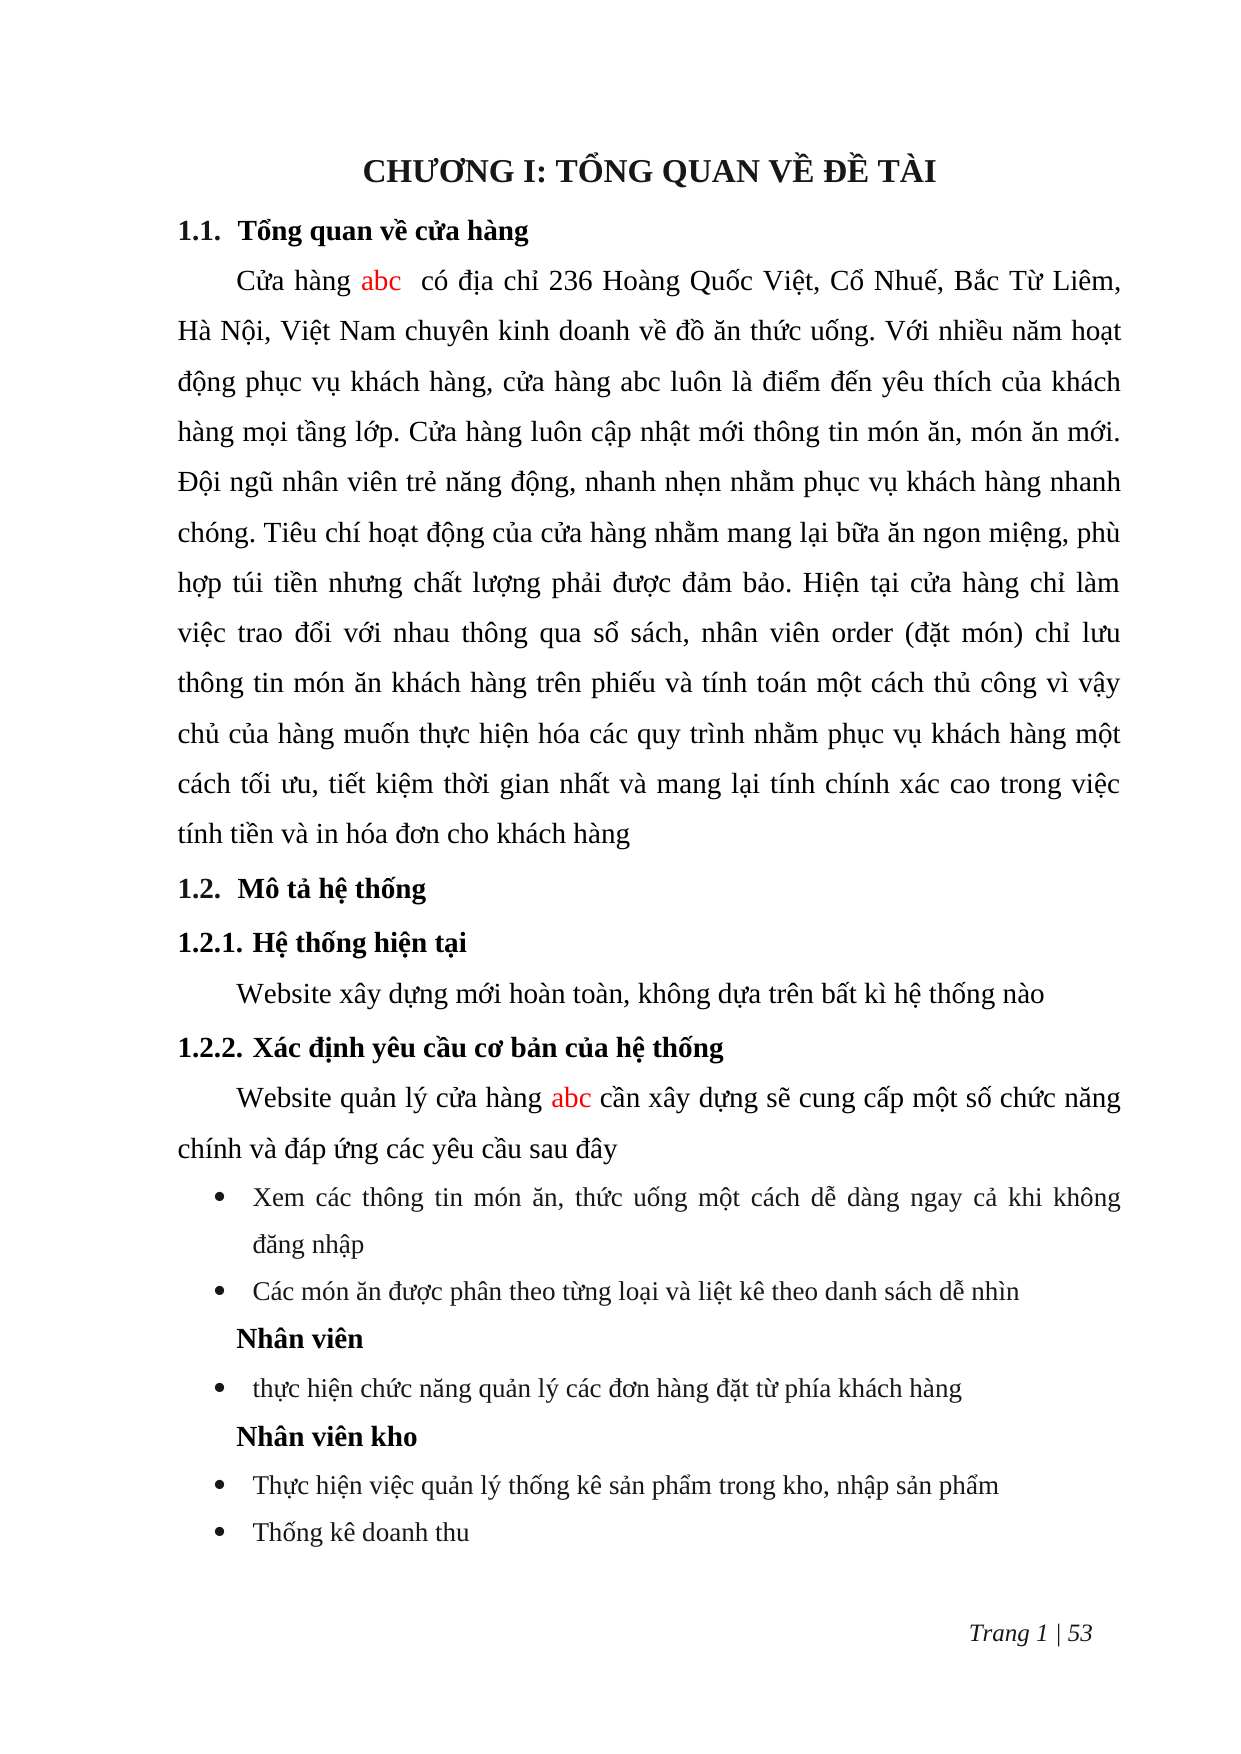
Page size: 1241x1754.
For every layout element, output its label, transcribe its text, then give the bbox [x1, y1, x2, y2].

subtitle Hệ thống hiện tại [177, 926, 1122, 959]
subtitle Mô tả hệ thống [177, 871, 1122, 904]
text Nhân viên [177, 1322, 1122, 1355]
list Xem các thông tin món ăn, thức uống một cách dễ dàng ngay cả khi không đăng nhập [215, 1181, 1122, 1259]
list Các món ăn được phân theo từng loại và liệt kê theo danh sách dễ nhìn [215, 1275, 1122, 1306]
subtitle Tổng quan về cửa hàng [177, 213, 1122, 246]
text Website xây dựng mới hoàn toàn, không dựa trên bất kì hệ thống nào [177, 976, 1122, 1009]
subtitle CHƯƠNG I: TỔNG QUAN VỀ ĐỀ TÀI [177, 151, 1122, 189]
text Website quản lý cửa hàng abc cần xây dựng sẽ cung cấp một số chức năng chính và đáp ứng các yêu cầu sau đây [177, 1081, 1122, 1164]
subtitle Xác định yêu cầu cơ bản của hệ thống [177, 1030, 1122, 1064]
text Cửa hàng abc có địa chỉ 236 Hoàng Quốc Việt, Cổ Nhuế, Bắc Từ Liêm, Hà Nội, Việt Nam chuyên kinh doanh về đồ ăn thức uống. Với nhiều năm hoạt động phục vụ khách hàng, cửa hàng abc luôn là điểm đến yêu thích của khách hàng mọi tầng lớp. Cửa hàng luôn cập nhật mới thông tin món ăn, món ăn mới. Đội ngũ nhân viên trẻ năng động, nhanh nhẹn nhằm phục vụ khách hàng nhanh chóng. Tiêu chí hoạt động của cửa hàng nhằm mang lại bữa ăn ngon miệng, phù hợp túi tiền nhưng chất lượng phải được đảm bảo. Hiện tại cửa hàng chỉ làm việc trao đổi với nhau thông qua sổ sách, nhân viên order (đặt món) chỉ lưu thông tin món ăn khách hàng trên phiếu và tính toán một cách thủ công vì vậy chủ của hàng muốn thực hiện hóa các quy trình nhằm phục vụ khách hàng một cách tối ưu, tiết kiệm thời gian nhất và mang lại tính chính xác cao trong việc tính tiền và in hóa đơn cho khách hàng [177, 263, 1122, 850]
text Nhân viên kho [177, 1419, 1122, 1452]
list Thực hiện việc quản lý thống kê sản phẩm trong kho, nhập sản phẩm [215, 1469, 1122, 1500]
list Thống kê doanh thu [215, 1516, 1122, 1547]
list thực hiện chức năng quản lý các đơn hàng đặt từ phía khách hàng [215, 1372, 1122, 1403]
